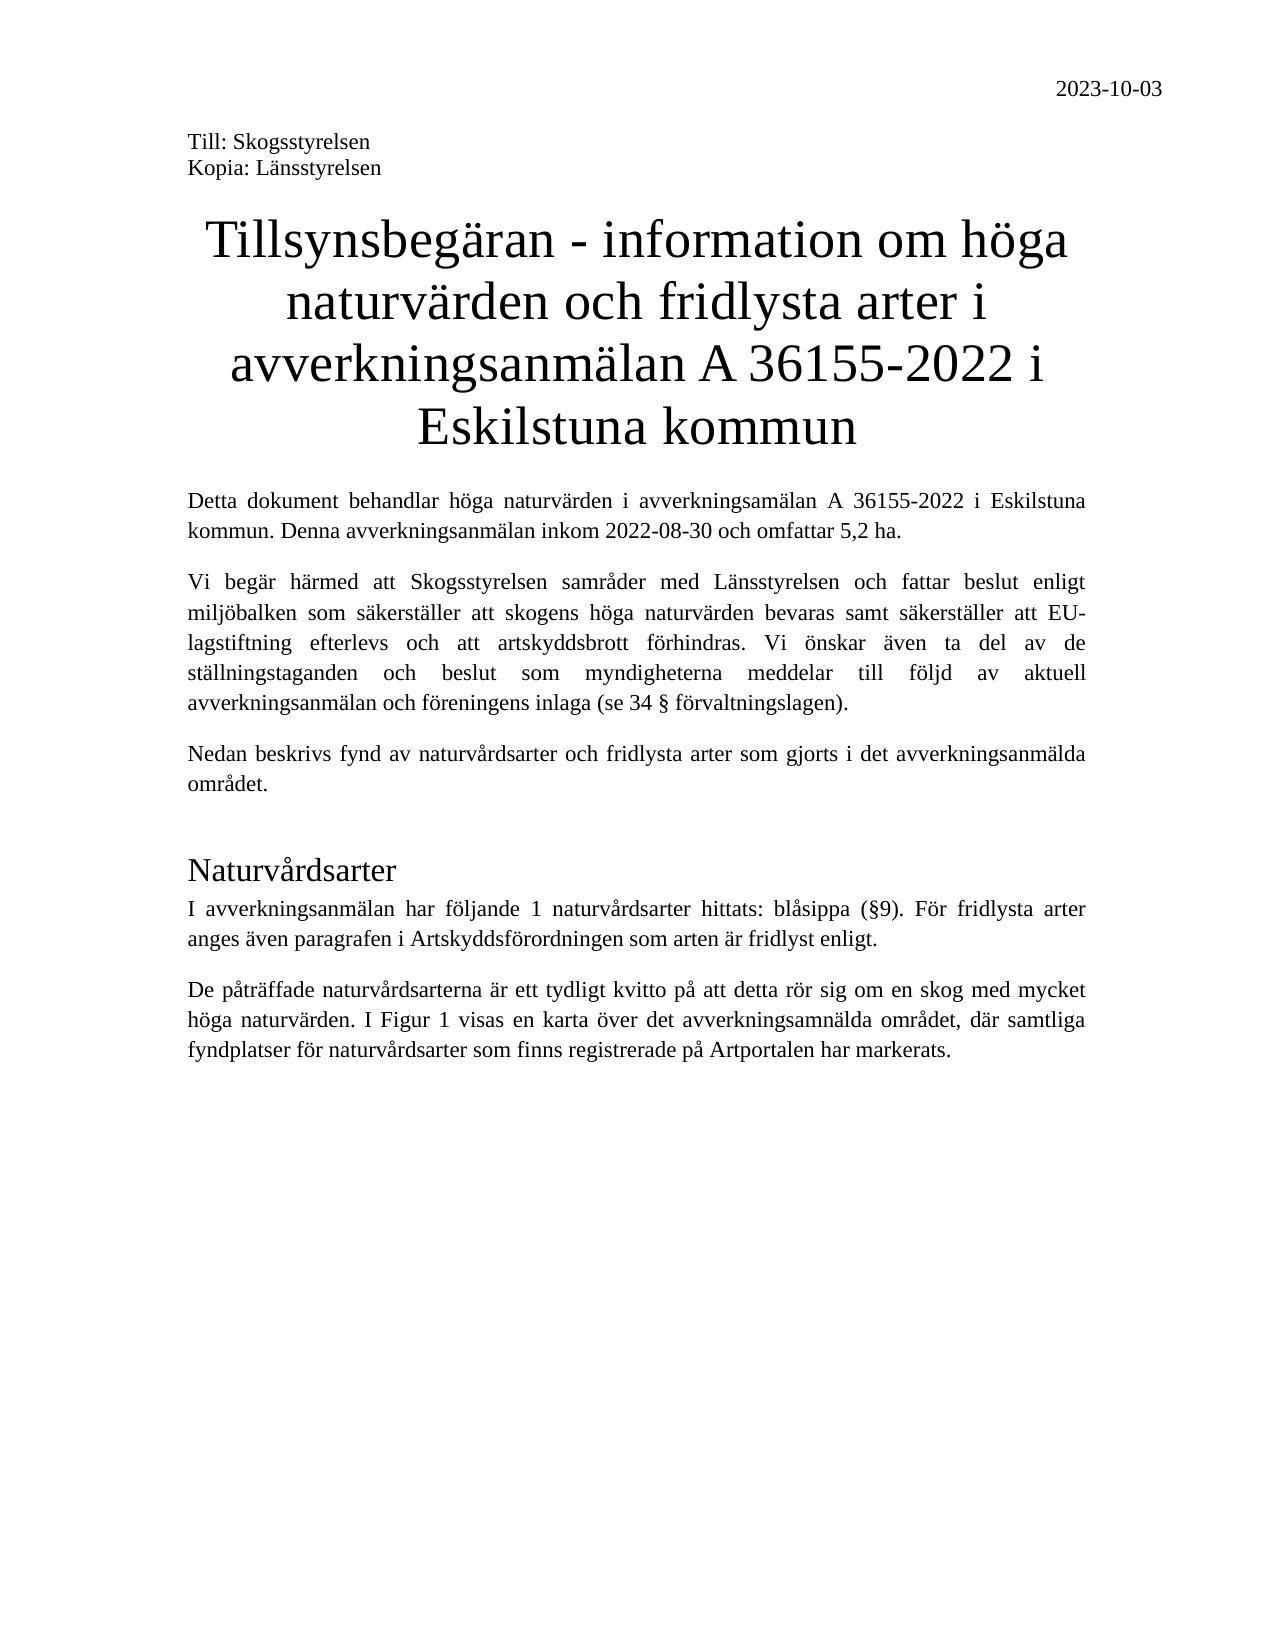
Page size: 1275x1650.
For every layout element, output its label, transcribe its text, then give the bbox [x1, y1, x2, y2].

text De påträffade naturvårdsarterna är ett tydligt kvitto på att detta rör sig om en skog med mycket höga naturvärden. I Figur 1 visas en karta över det avverkningsamnälda området, där samtliga fyndplatser för naturvårdsarter som finns registrerade på Artportalen har markerats. [187, 976, 1087, 1063]
text Detta dokument behandlar höga naturvärden i avverkningsamälan A 36155-2022 i Eskilstuna kommun. Denna avverkningsanmälan inkom 2022-08-30 och omfattar 5,2 ha. [187, 487, 1087, 544]
title Tillsynsbegäran - information om höga naturvärden och fridlysta arter i avverkningsanmälan A 36155-2022 i Eskilstuna kommun [187, 207, 1087, 456]
text Nedan beskrivs fynd av naturvårdsarter och fridlysta arter som gjorts i det avverkningsanmälda området. [187, 740, 1087, 797]
text I avverkningsanmälan har följande 1 naturvårdsarter hittats: blåsippa (§9). För fridlysta arter anges även paragrafen i Artskyddsförordningen som arten är fridlyst enligt. [187, 895, 1087, 951]
subtitle Naturvårdsarter [187, 851, 1087, 889]
text Vi begär härmed att Skogsstyrelsen samråder med Länsstyrelsen och fattar beslut enligt miljöbalken som säkerställer att skogens höga naturvärden bevaras samt säkerställer att EU-lagstiftning efterlevs och att artskyddsbrott förhindras. Vi önskar även ta del av de ställningstaganden och beslut som myndigheterna meddelar till följd av aktuell avverkningsanmälan och föreningens inlaga (se 34 § förvaltningslagen). [187, 568, 1087, 716]
